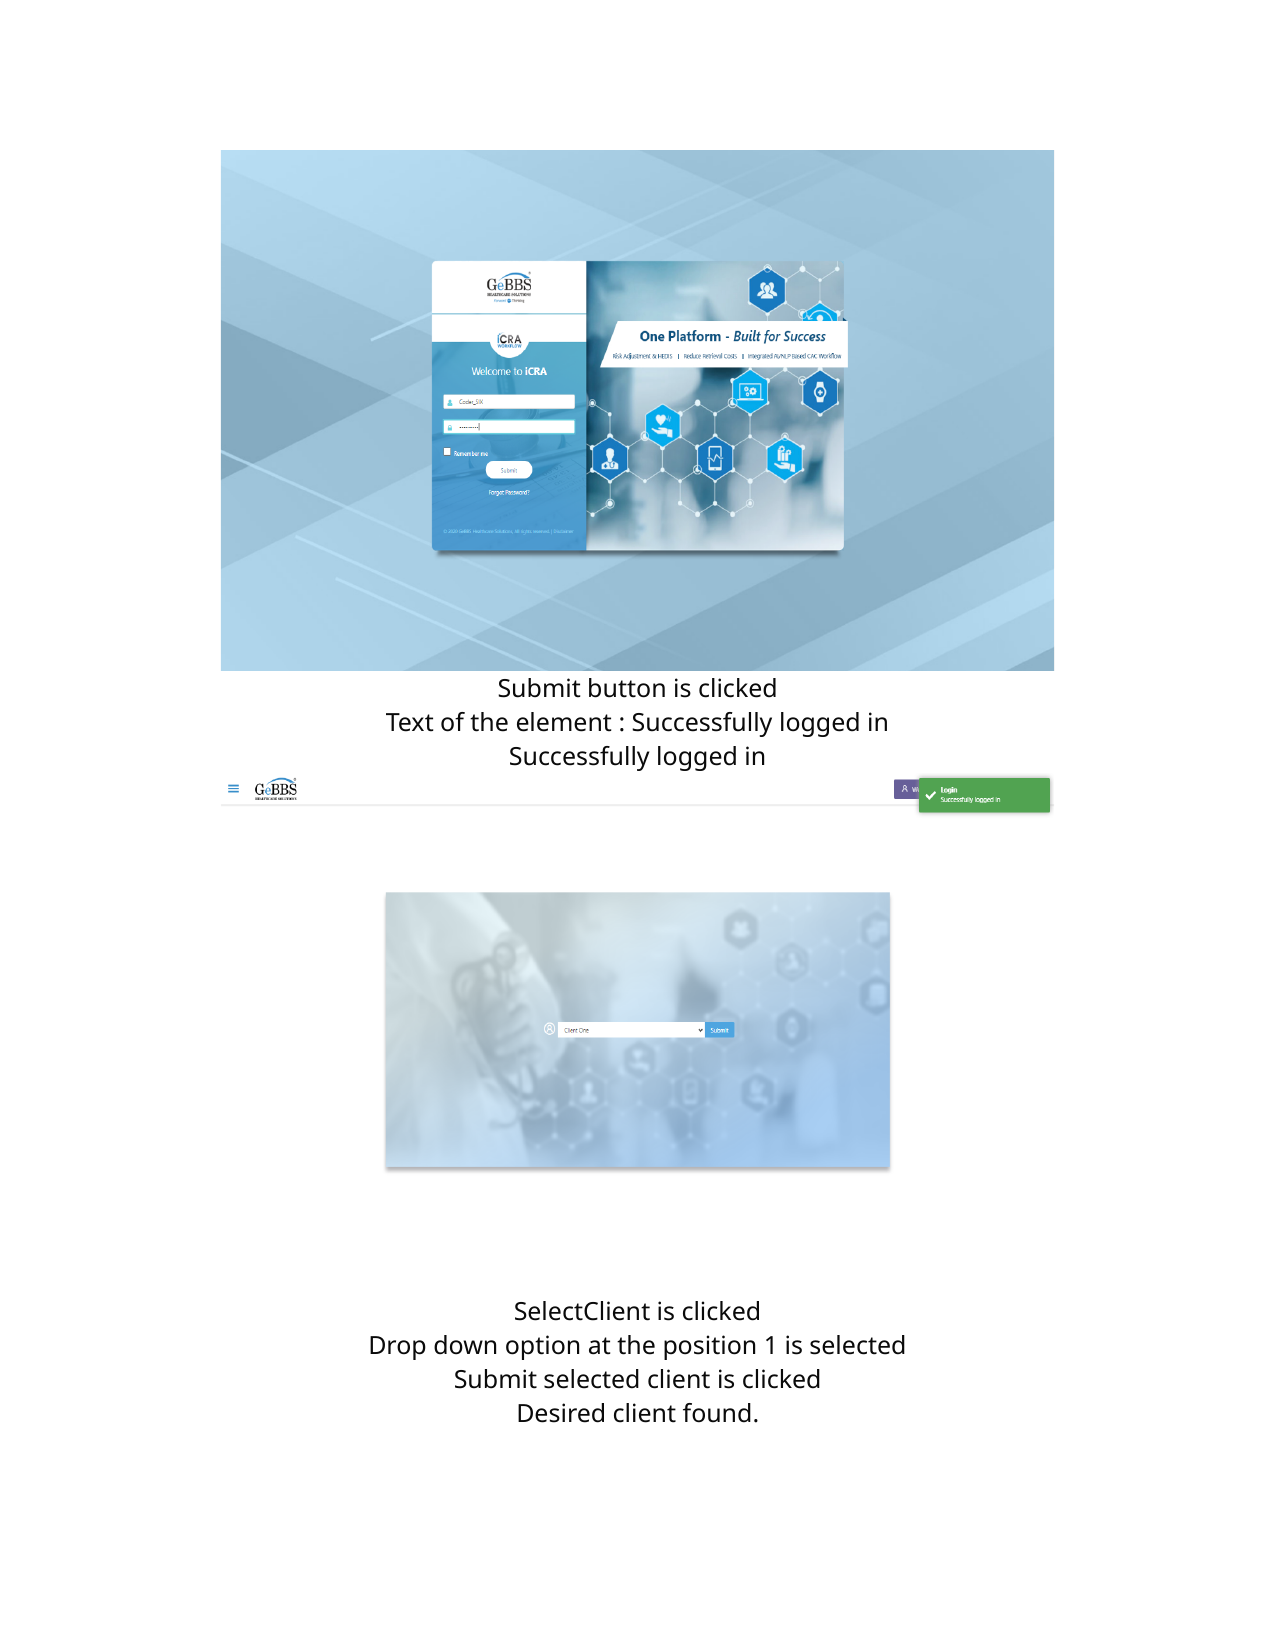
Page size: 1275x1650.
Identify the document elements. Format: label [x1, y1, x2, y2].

text [150, 150, 1125, 1430]
picture [220, 773, 1055, 1294]
picture [220, 150, 1055, 671]
